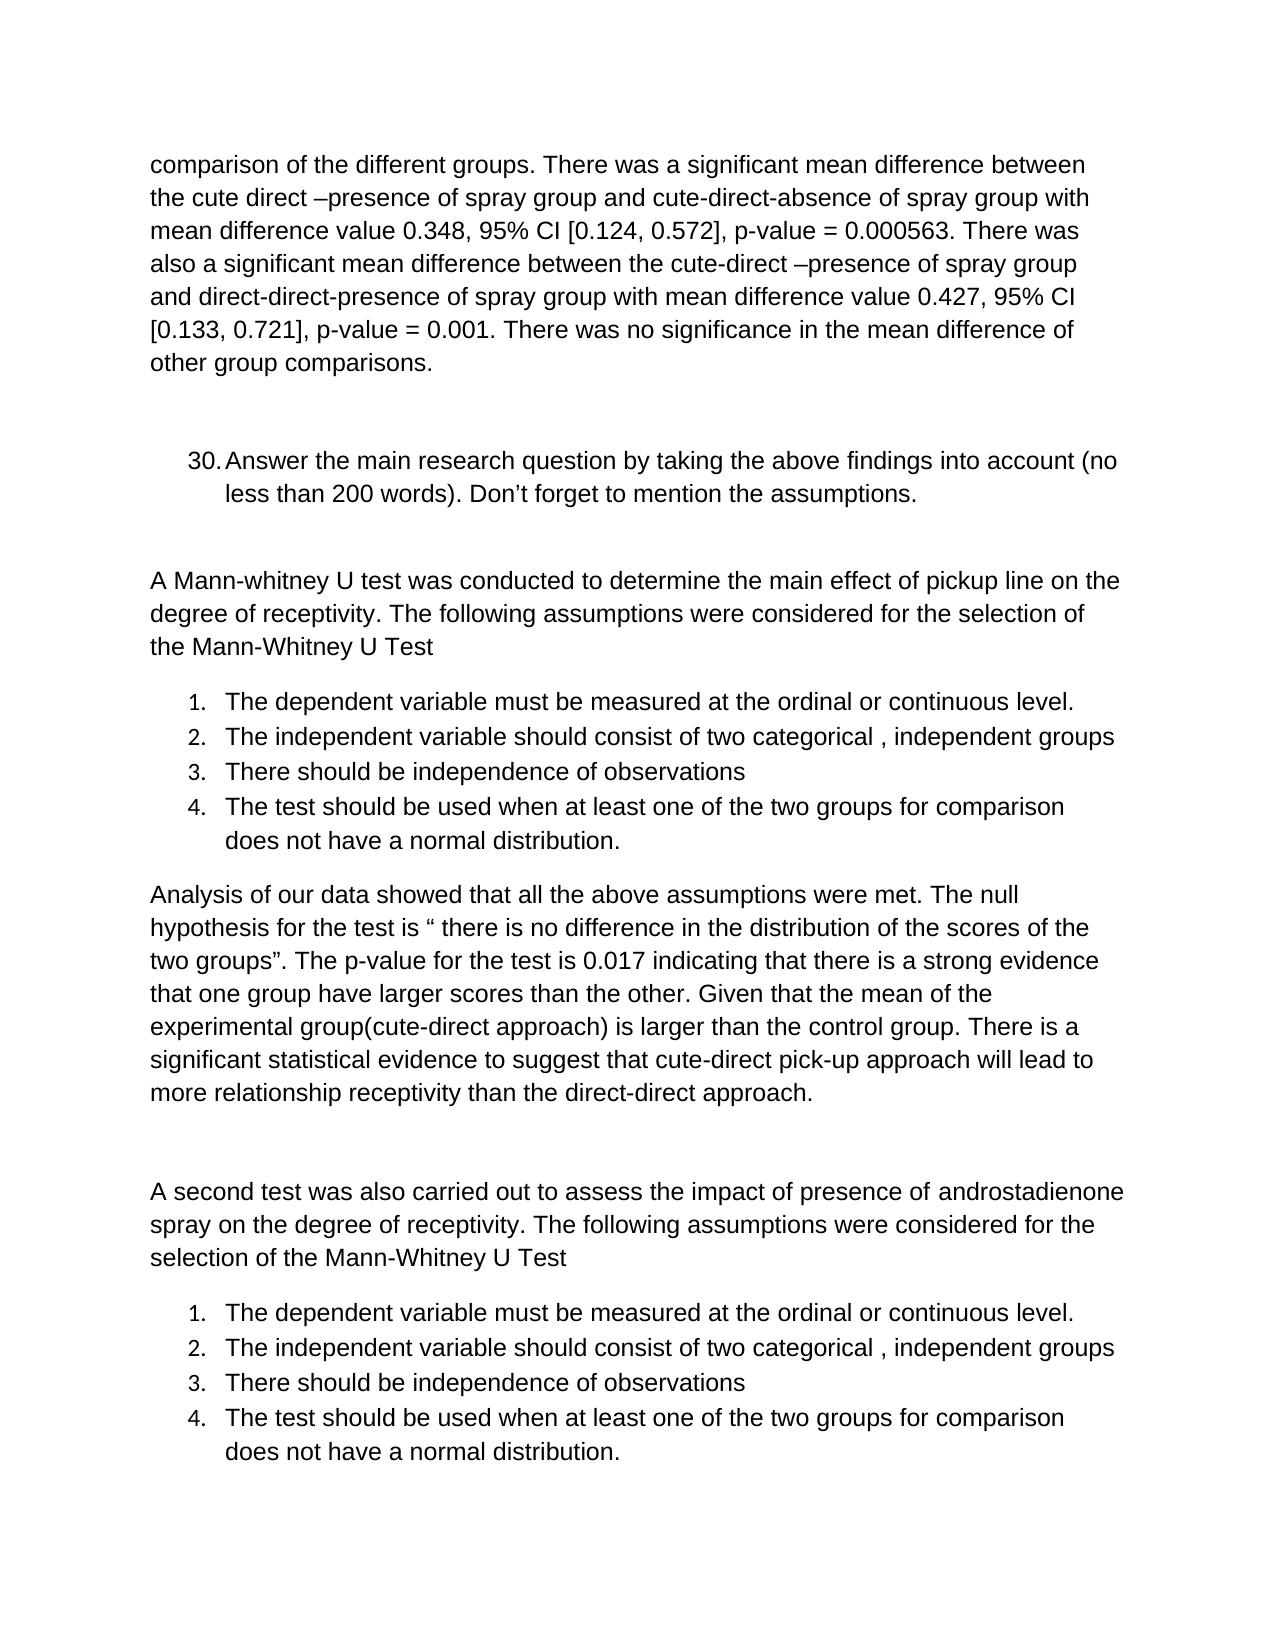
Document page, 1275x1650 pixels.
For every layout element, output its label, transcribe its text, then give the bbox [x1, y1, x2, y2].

list The test should be used when at least one of the two groups for comparison does not have a normal distribution. [187, 1402, 1125, 1465]
text Analysis of our data showed that all the above assumptions were met. The null hypothesis for the test is “ there is no difference in the distribution of the scores of the two groups”. The p-value for the test is 0.017 indicating that there is a strong evidence that one group have larger scores than the other. Given that the mean of the experimental group(cute-direct approach) is larger than the control group. There is a significant statistical evidence to suggest that cute-direct pick-up approach will lead to more relationship receptivity than the direct-direct approach. A second test was also carried out to assess the impact of presence of androstadienone spray on the degree of receptivity. The following assumptions were considered for the selection of the Mann-Whitney U Test [150, 880, 1125, 1272]
list The independent variable should consist of two categorical , independent groups [187, 1332, 1125, 1362]
list There should be independence of observations [187, 1367, 1125, 1397]
list The independent variable should consist of two categorical , independent groups [187, 721, 1125, 752]
list Answer the main research question by taking the above findings into account (no less than 200 words). Don’t forget to mention the assumptions. [187, 446, 1125, 508]
text A Mann-whitney U test was conducted to determine the main effect of pickup line on the degree of receptivity. The following assumptions were considered for the selection of the Mann-Whitney U Test [150, 566, 1125, 661]
list There should be independence of observations [187, 756, 1125, 787]
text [150, 150, 1125, 442]
list The dependent variable must be measured at the ordinal or continuous level. [187, 1297, 1125, 1327]
list The test should be used when at least one of the two groups for comparison does not have a normal distribution. [187, 791, 1125, 854]
list The dependent variable must be measured at the ordinal or continuous level. [187, 686, 1125, 717]
